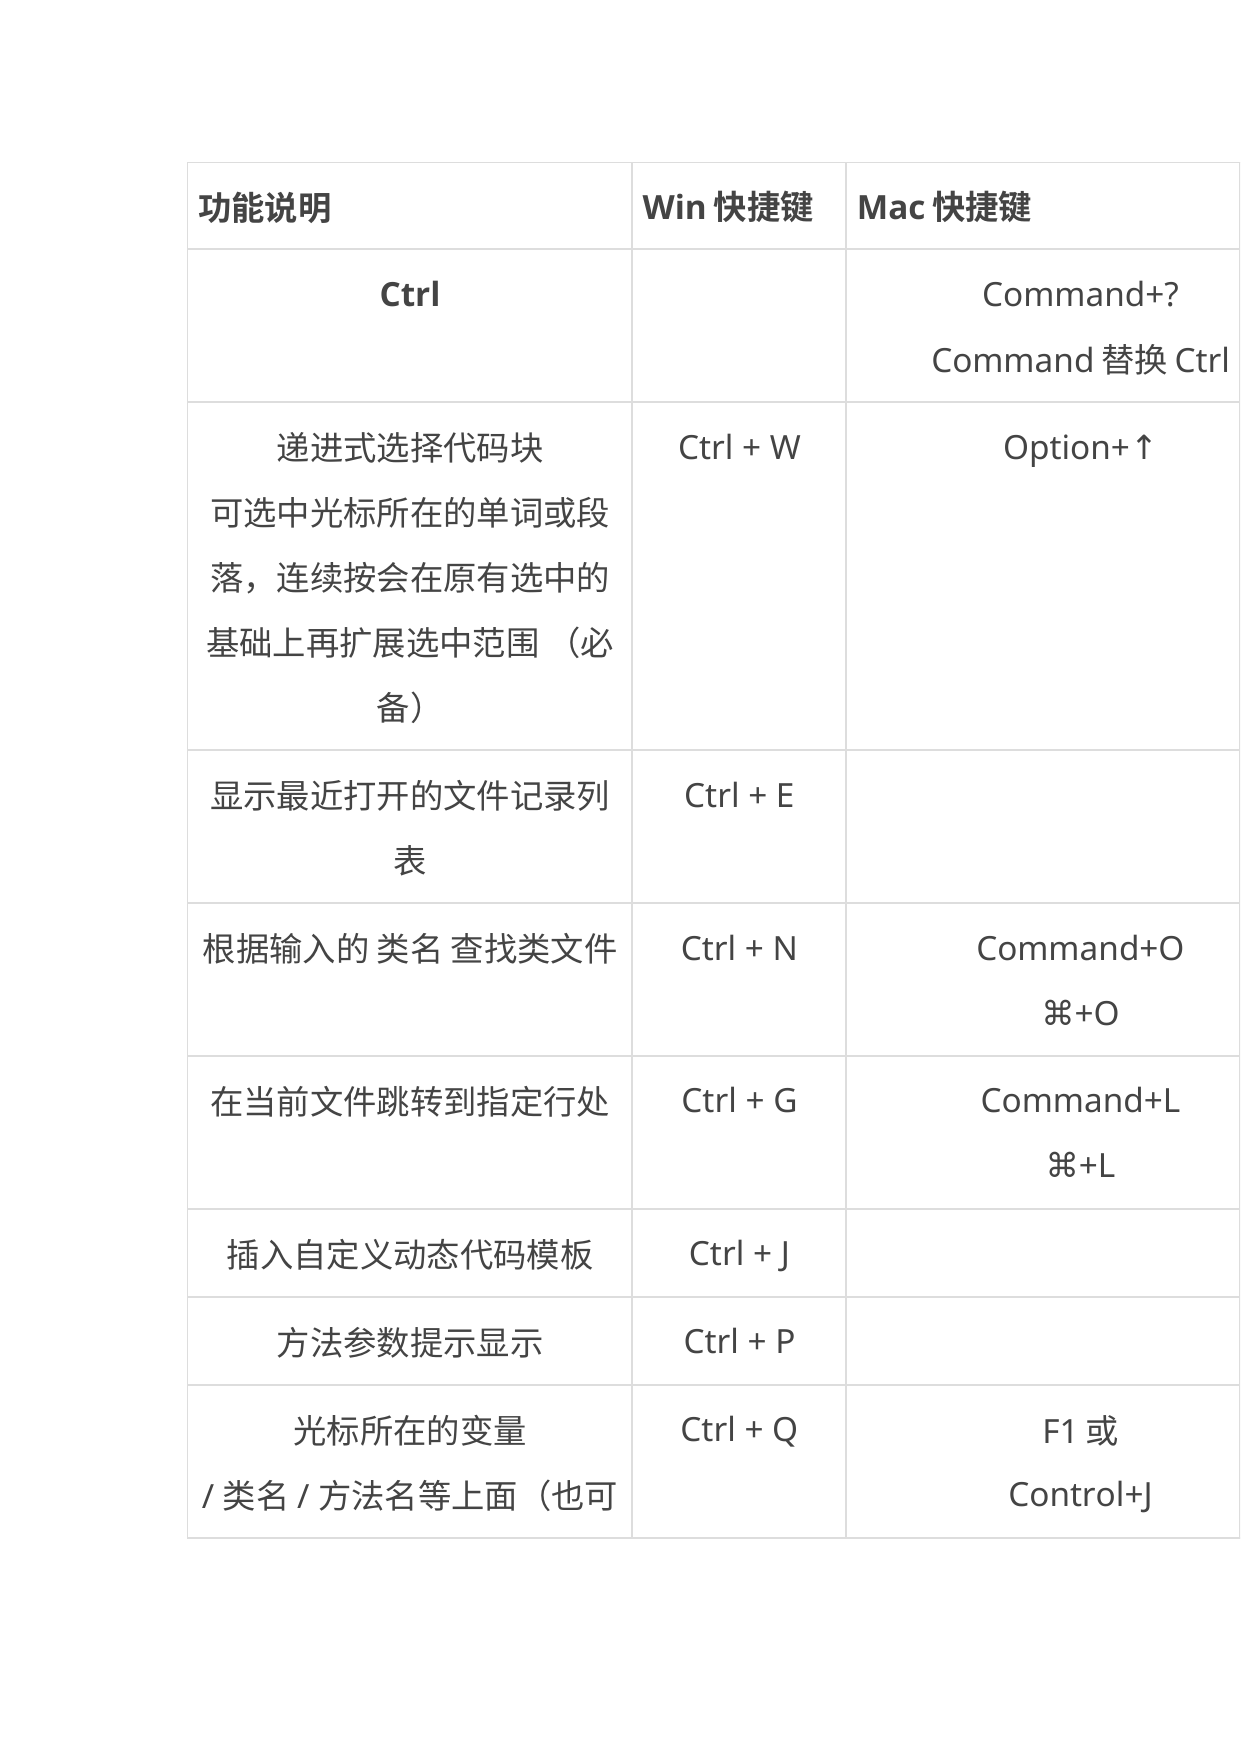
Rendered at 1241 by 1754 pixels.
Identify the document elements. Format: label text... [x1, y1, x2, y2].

table_cell Command+? Command替换Ctrl [847, 250, 1239, 401]
table_cell Ctrl + W [633, 403, 845, 749]
table_cell [847, 1298, 1239, 1384]
table_cell F1或 Control+J [847, 1386, 1239, 1537]
table_cell Ctrl + N [633, 904, 845, 1055]
table_cell Ctrl + P [633, 1298, 845, 1384]
table_cell 方法参数提示显示 [188, 1298, 631, 1384]
table_cell Command+L ⌘+L [847, 1057, 1239, 1208]
table_cell [847, 751, 1239, 902]
table_cell [847, 1210, 1239, 1296]
table_cell Ctrl + J [633, 1210, 845, 1296]
table_cell 插入自定义动态代码模板 [188, 1210, 631, 1296]
table_header Win快捷键 [633, 163, 845, 248]
table_cell Command+O ⌘+O [847, 904, 1239, 1055]
table_header 功能说明 [188, 163, 631, 248]
table_header Mac快捷键 [847, 163, 1239, 248]
table_cell Ctrl + G [633, 1057, 845, 1208]
table_cell 在当前文件跳转到指定行处 [188, 1057, 631, 1208]
table_cell Ctrl + E [633, 751, 845, 902]
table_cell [188, 1386, 631, 1537]
table_cell 显示最近打开的文件记录列表 [188, 751, 631, 902]
table_cell Option+↑ [847, 403, 1239, 749]
table_cell Ctrl + Q [633, 1386, 845, 1537]
table_cell 递进式选择代码块 可选中光标所在的单词或段落，连续按会在原有选中的基础上再扩展选中范围 （必备） [188, 403, 631, 749]
table_cell [633, 250, 845, 401]
table_cell 根据输入的 类名 查找类文件 [188, 904, 631, 1055]
table_cell Ctrl [188, 250, 631, 401]
